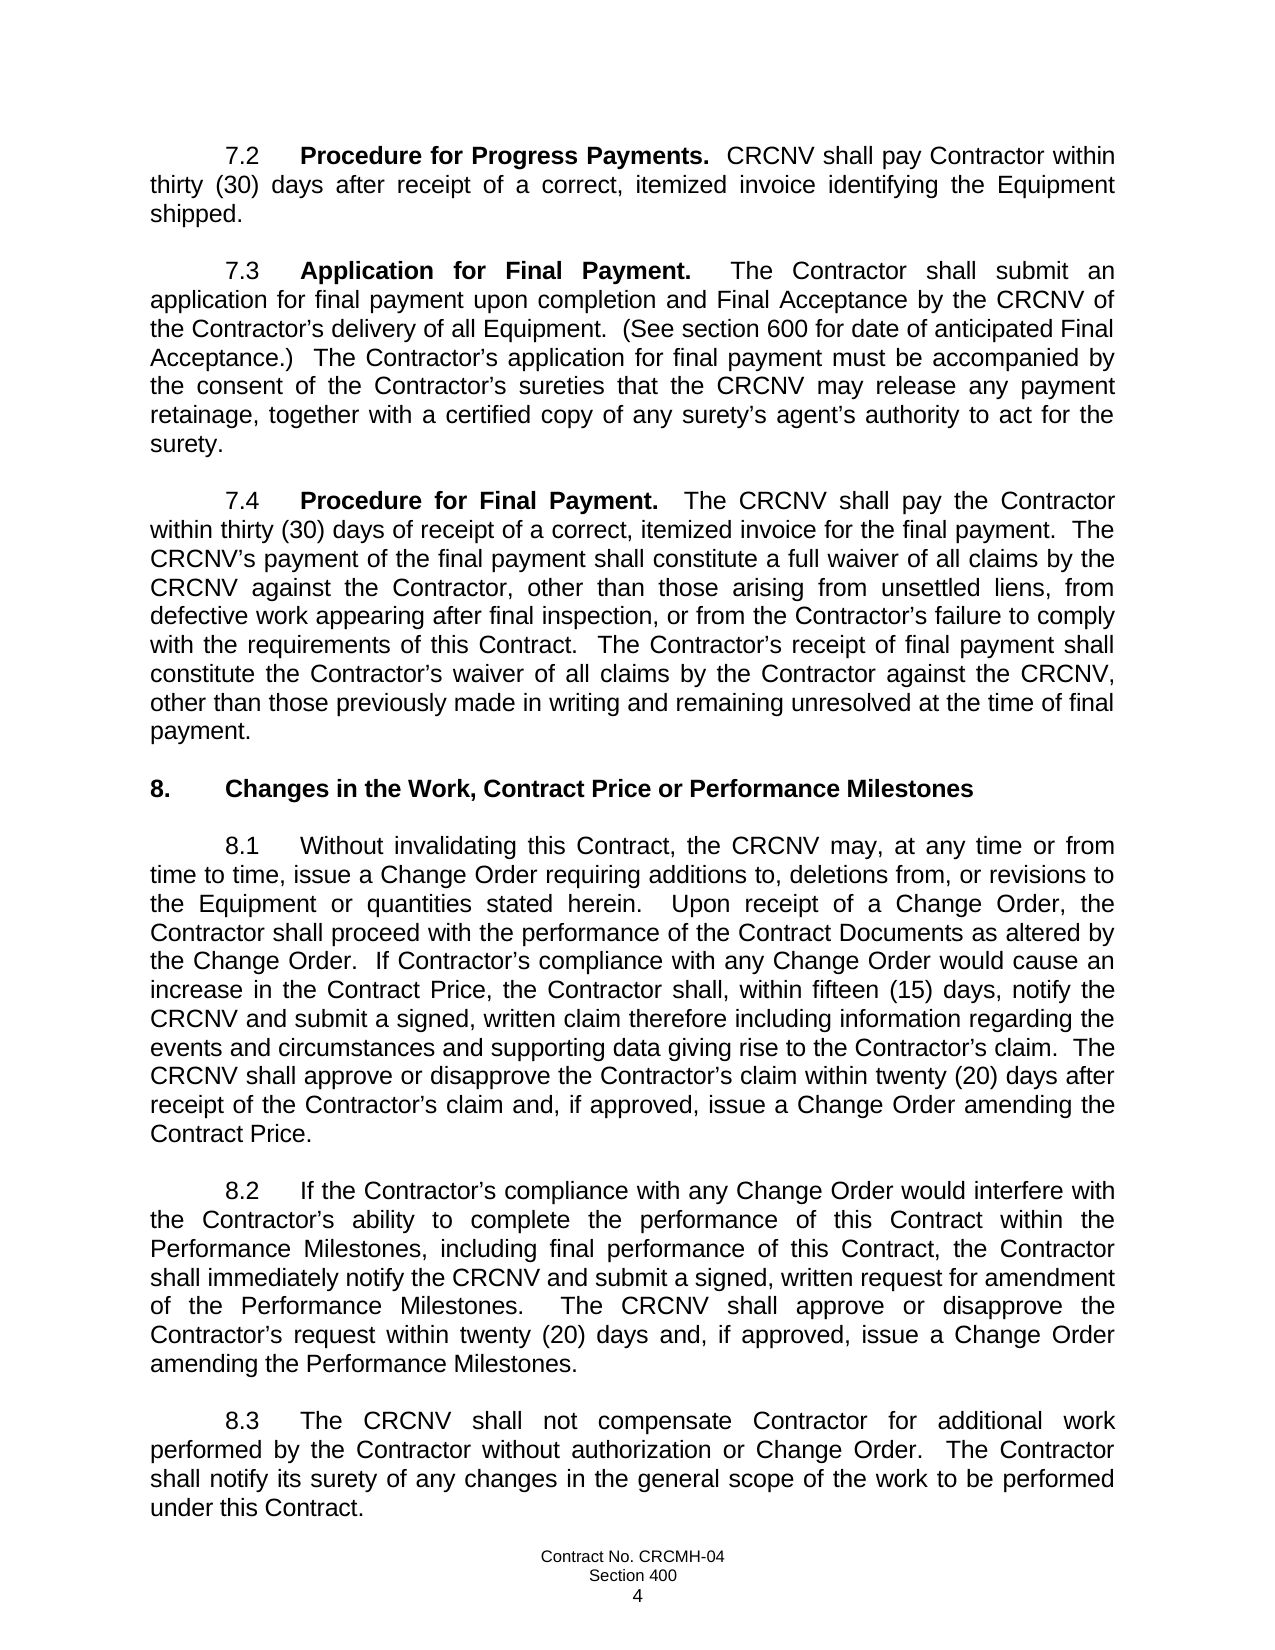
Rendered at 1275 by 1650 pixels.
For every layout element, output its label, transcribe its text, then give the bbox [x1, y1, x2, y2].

text 8.3 The CRCNV shall not compensate Contractor for additional work performed by the Contractor without authorization or Change Order. The Contractor shall notify its surety of any changes in the general scope of the work to be performed under this Contract. [150, 1406, 1116, 1521]
text 7.2 Procedure for Progress Payments. CRCNV shall pay Contractor within thirty (30) days after receipt of a correct, itemized invoice identifying the Equipment shipped. [150, 141, 1116, 227]
text 7.4 Procedure for Final Payment. The CRCNV shall pay the Contractor within thirty (30) days of receipt of a correct, itemized invoice for the final payment. The CRCNV’s payment of the final payment shall constitute a full waiver of all claims by the CRCNV against the Contractor, other than those arising from unsettled liens, from defective work appearing after final inspection, or from the Contractor’s failure to comply with the requirements of this Contract. The Contractor’s receipt of final payment shall constitute the Contractor’s waiver of all claims by the Contractor against the CRCNV, other than those previously made in writing and remaining unresolved at the time of final payment. [150, 486, 1116, 745]
text 8. Changes in the Work, Contract Price or Performance Milestones [150, 774, 1116, 802]
text 7.3 Application for Final Payment. The Contractor shall submit an application for final payment upon completion and Final Acceptance by the CRCNV of the Contractor’s delivery of all Equipment. (See section 600 for date of anticipated Final Acceptance.) The Contractor’s application for final payment must be accompanied by the consent of the Contractor’s sureties that the CRCNV may release any payment retainage, together with a certified copy of any surety’s agent’s authority to act for the surety. [150, 256, 1116, 457]
text 8.2 If the Contractor’s compliance with any Change Order would interfere with the Contractor’s ability to complete the performance of this Contract within the Performance Milestones, including final performance of this Contract, the Contractor shall immediately notify the CRCNV and submit a signed, written request for amendment of the Performance Milestones. The CRCNV shall approve or disapprove the Contractor’s request within twenty (20) days and, if approved, issue a Change Order amending the Performance Milestones. [150, 1176, 1116, 1377]
text 8.1 Without invalidating this Contract, the CRCNV may, at any time or from time to time, issue a Change Order requiring additions to, deletions from, or revisions to the Equipment or quantities stated herein. Upon receipt of a Change Order, the Contractor shall proceed with the performance of the Contract Documents as altered by the Change Order. If Contractor’s compliance with any Change Order would cause an increase in the Contract Price, the Contractor shall, within fifteen (15) days, notify the CRCNV and submit a signed, written claim therefore including information regarding the events and circumstances and supporting data giving rise to the Contractor’s claim. The CRCNV shall approve or disapprove the Contractor’s claim within twenty (20) days after receipt of the Contractor’s claim and, if approved, issue a Change Order amending the Contract Price. [150, 831, 1116, 1147]
